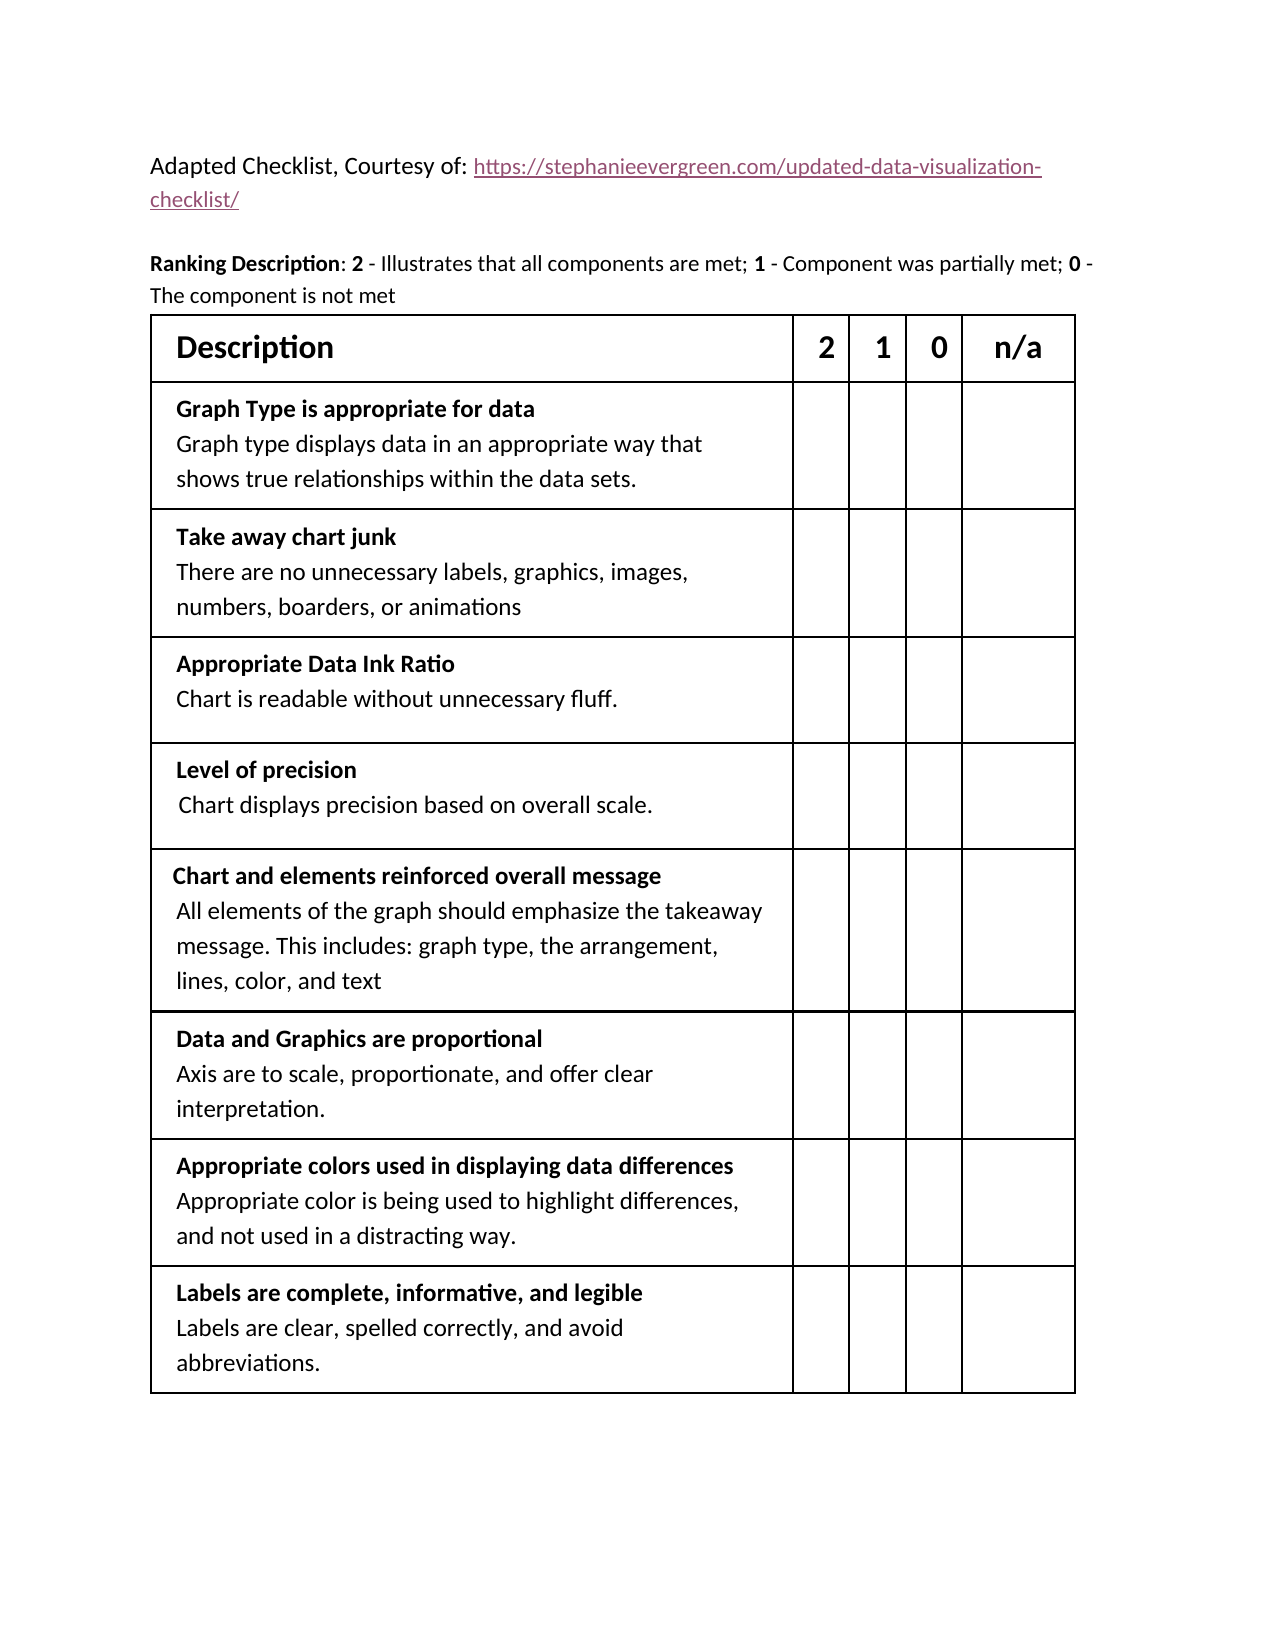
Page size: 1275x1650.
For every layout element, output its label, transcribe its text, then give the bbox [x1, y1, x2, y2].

table_cell [907, 744, 961, 848]
table_cell [963, 638, 1074, 742]
table_cell [850, 638, 905, 742]
table_cell [963, 1267, 1074, 1392]
table_cell [850, 510, 905, 636]
table_cell [850, 1267, 905, 1392]
table_cell [963, 744, 1074, 848]
table_cell [963, 1013, 1074, 1138]
table_cell Level of precision Chart displays precision based on overall scale. [152, 744, 792, 848]
table_cell [850, 1140, 905, 1265]
table_cell [907, 1140, 961, 1265]
table_cell [794, 1013, 848, 1138]
table_cell [907, 1013, 961, 1138]
table_cell Appropriate Data Ink Ratio Chart is readable without unnecessary fluff. [152, 638, 792, 742]
table_cell [794, 383, 848, 508]
table_cell [794, 510, 848, 636]
table_cell [907, 638, 961, 742]
table_cell Take away chart junk There are no unnecessary labels, graphics, images, numbers, boarders, or animations [152, 510, 792, 636]
table_cell Appropriate colors used in displaying data differences Appropriate color is being used to highlight differences, and not used in a distracting way. [152, 1140, 792, 1265]
text Adapted Checklist, Courtesy of: https://stephanieevergreen.com/updated-data-visualization-checklist/ [150, 150, 1125, 213]
table_cell Data and Graphics are proportional Axis are to scale, proportionate, and offer clear interpretation. [152, 1013, 792, 1138]
table_cell [963, 1140, 1074, 1265]
table_cell [907, 850, 961, 1010]
table_cell [850, 1013, 905, 1138]
table_header 2 [794, 316, 848, 381]
table_header 1 [850, 316, 905, 381]
table_cell [794, 1140, 848, 1265]
table_cell [850, 850, 905, 1010]
table_cell [963, 383, 1074, 508]
table_cell [963, 510, 1074, 636]
table_cell [907, 383, 961, 508]
text Ranking Description: 2 - Illustrates that all components are met; 1 - Component was partially met; 0 - The component is not met [150, 249, 1125, 309]
table_cell [794, 638, 848, 742]
table_cell [794, 1267, 848, 1392]
table_cell [850, 383, 905, 508]
table_cell [794, 850, 848, 1010]
table_cell Chart and elements reinforced overall message All elements of the graph should emphasize the takeaway message. This includes: graph type, the arrangement, lines, color, and text [152, 850, 792, 1010]
table_cell [794, 744, 848, 848]
table_header n/a [963, 316, 1074, 381]
table_cell Labels are complete, informative, and legible Labels are clear, spelled correctly, and avoid abbreviations. [152, 1267, 792, 1392]
table_cell [907, 1267, 961, 1392]
table_cell [907, 510, 961, 636]
table_cell [963, 850, 1074, 1010]
table_cell Graph Type is appropriate for data Graph type displays data in an appropriate way that shows true relationships within the data sets. [152, 383, 792, 508]
table_header Description [152, 316, 792, 381]
table_header 0 [907, 316, 961, 381]
table_cell [850, 744, 905, 848]
